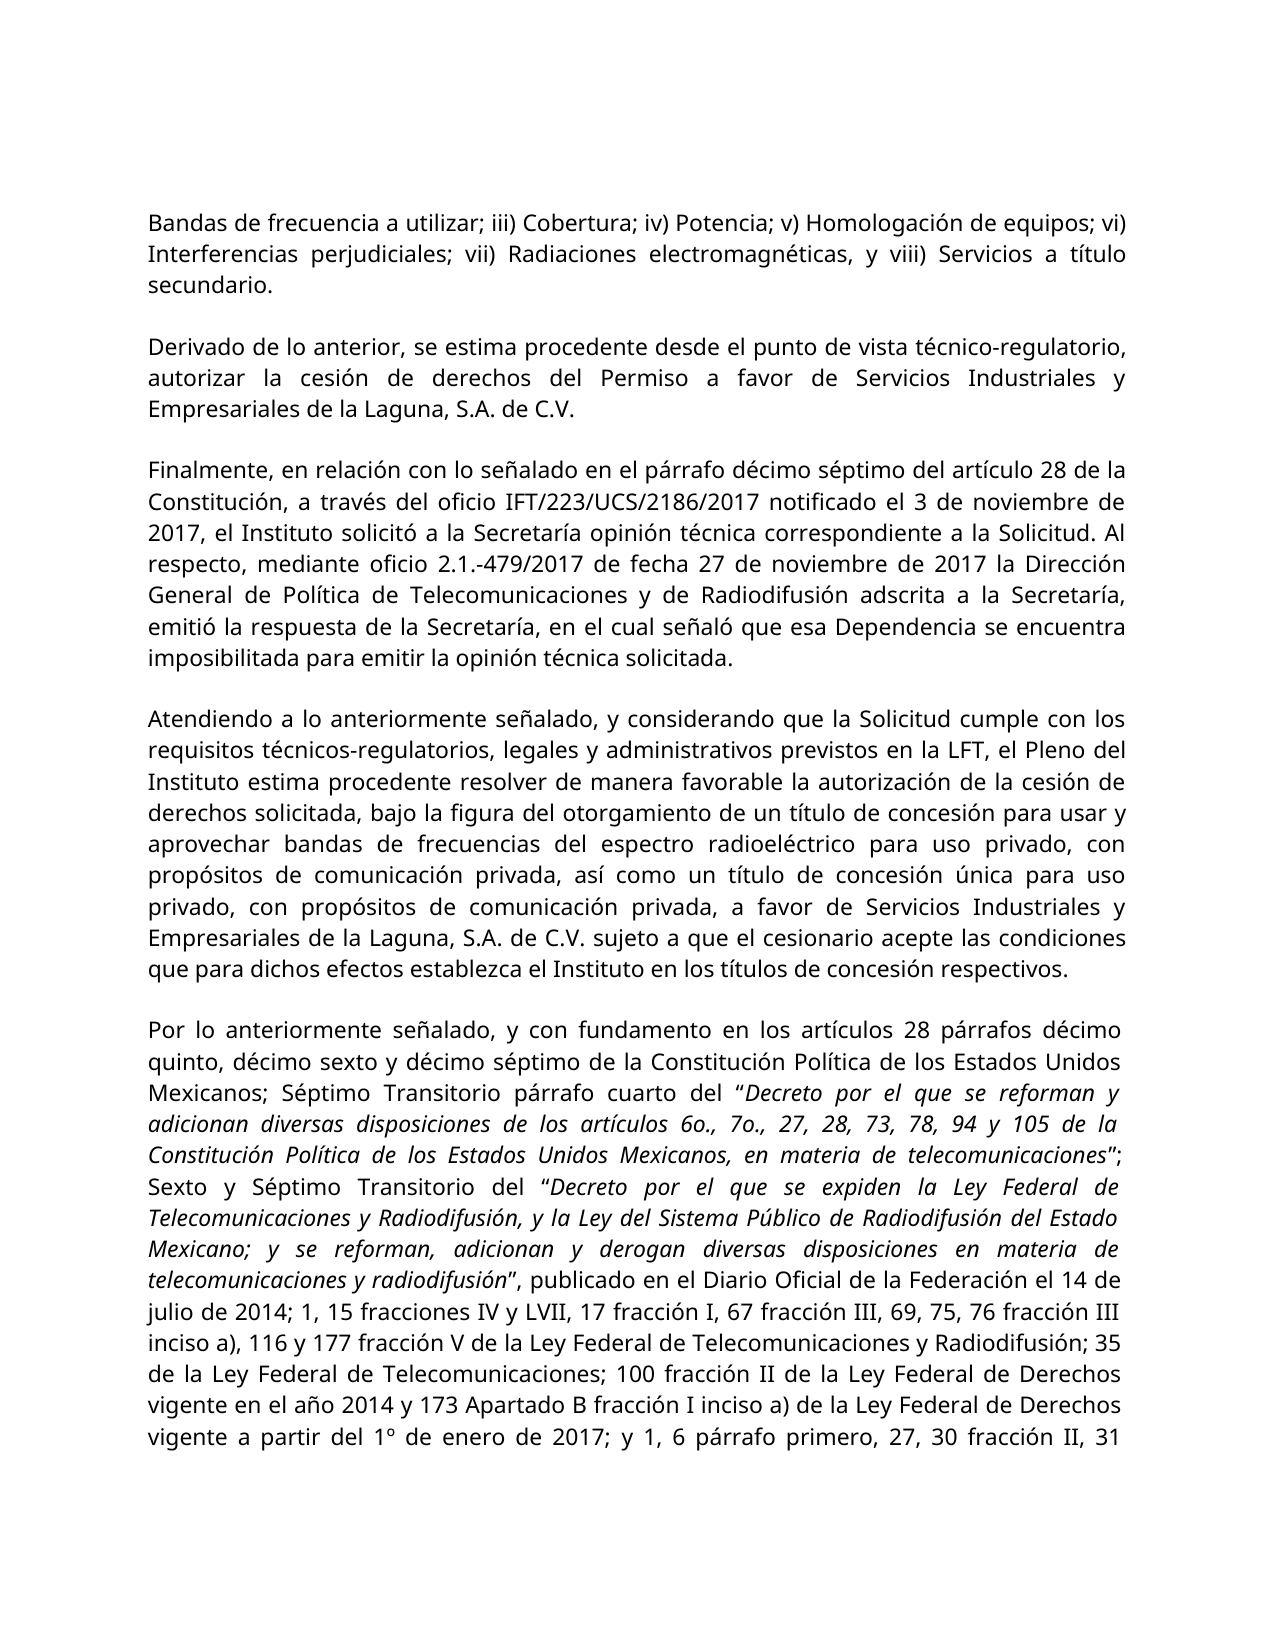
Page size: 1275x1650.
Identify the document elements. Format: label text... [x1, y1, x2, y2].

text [148, 207, 1127, 301]
text Finalmente, en relación con lo señalado en el párrafo décimo séptimo del artículo 28 de la Constitución, a través del oficio IFT/223/UCS/2186/2017 notificado el 3 de noviembre de 2017, el Instituto solicitó a la Secretaría opinión técnica correspondiente a la Solicitud. Al respecto, mediante oficio 2.1.-479/2017 de fecha 27 de noviembre de 2017 la Dirección General de Política de Telecomunicaciones y de Radiodifusión adscrita a la Secretaría, emitió la respuesta de la Secretaría, en el cual señaló que esa Dependencia se encuentra imposibilitada para emitir la opinión técnica solicitada. [148, 454, 1127, 673]
text Atendiendo a lo anteriormente señalado, y considerando que la Solicitud cumple con los requisitos técnicos-regulatorios, legales y administrativos previstos en la LFT, el Pleno del Instituto estima procedente resolver de manera favorable la autorización de la cesión de derechos solicitada, bajo la figura del otorgamiento de un título de concesión para usar y aprovechar bandas de frecuencias del espectro radioeléctrico para uso privado, con propósitos de comunicación privada, así como un título de concesión única para uso privado, con propósitos de comunicación privada, a favor de Servicios Industriales y Empresariales de la Laguna, S.A. de C.V. sujeto a que el cesionario acepte las condiciones que para dichos efectos establezca el Instituto en los títulos de concesión respectivos. [148, 703, 1127, 984]
text Derivado de lo anterior, se estima procedente desde el punto de vista técnico-regulatorio, autorizar la cesión de derechos del Permiso a favor de Servicios Industriales y Empresariales de la Laguna, S.A. de C.V. [148, 331, 1127, 424]
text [148, 1014, 1122, 1452]
